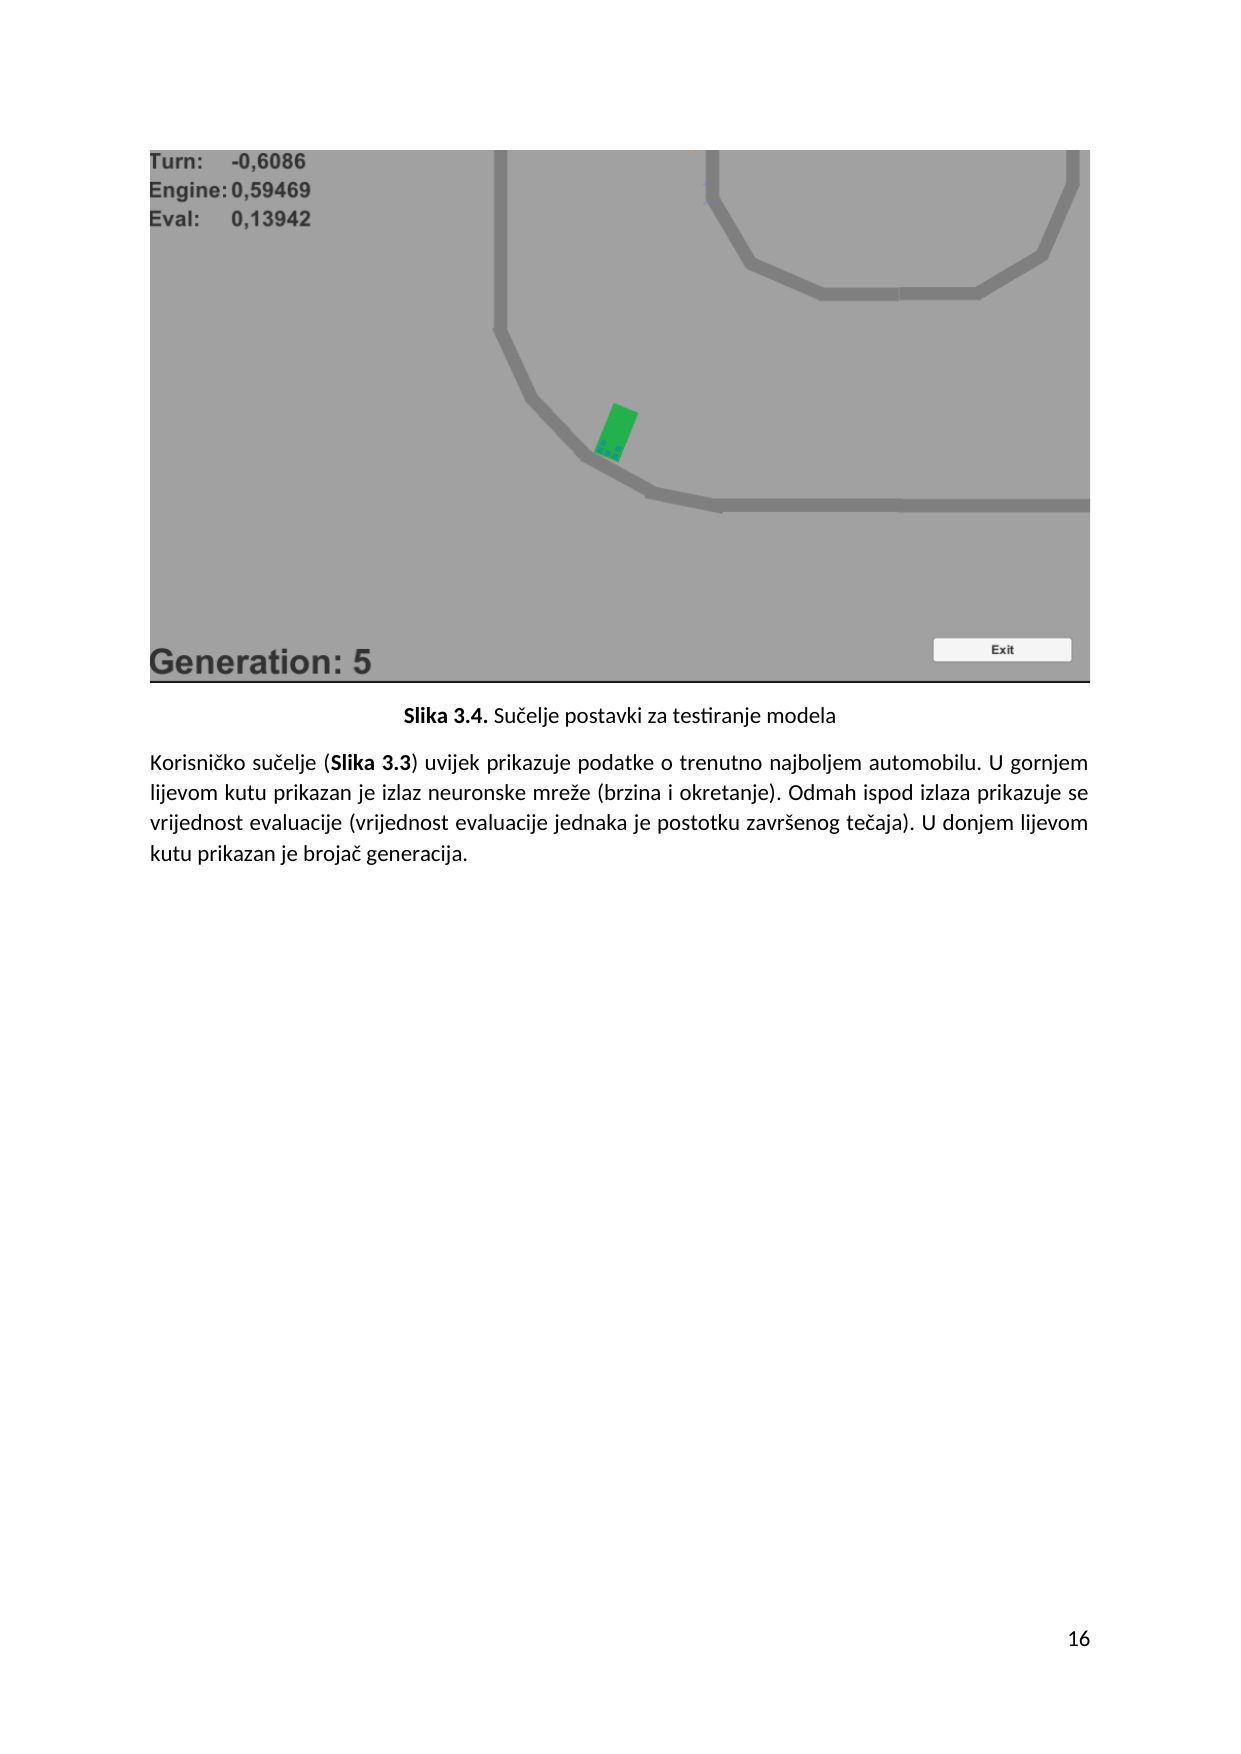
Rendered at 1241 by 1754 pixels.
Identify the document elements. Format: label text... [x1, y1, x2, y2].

picture [150, 150, 1091, 683]
text Slika 3.4. Sučelje postavki za testiranje modela [150, 701, 1090, 729]
text Korisničko sučelje (Slika 3.3) uvijek prikazuje podatke o trenutno najboljem automobilu. U gornjem lijevom kutu prikazan je izlaz neuronske mreže (brzina i okretanje). Odmah ispod izlaza prikazuje se vrijednost evaluacije (vrijednost evaluacije jednaka je postotku završenog tečaja). U donjem lijevom kutu prikazan je brojač generacija. [150, 748, 1090, 867]
